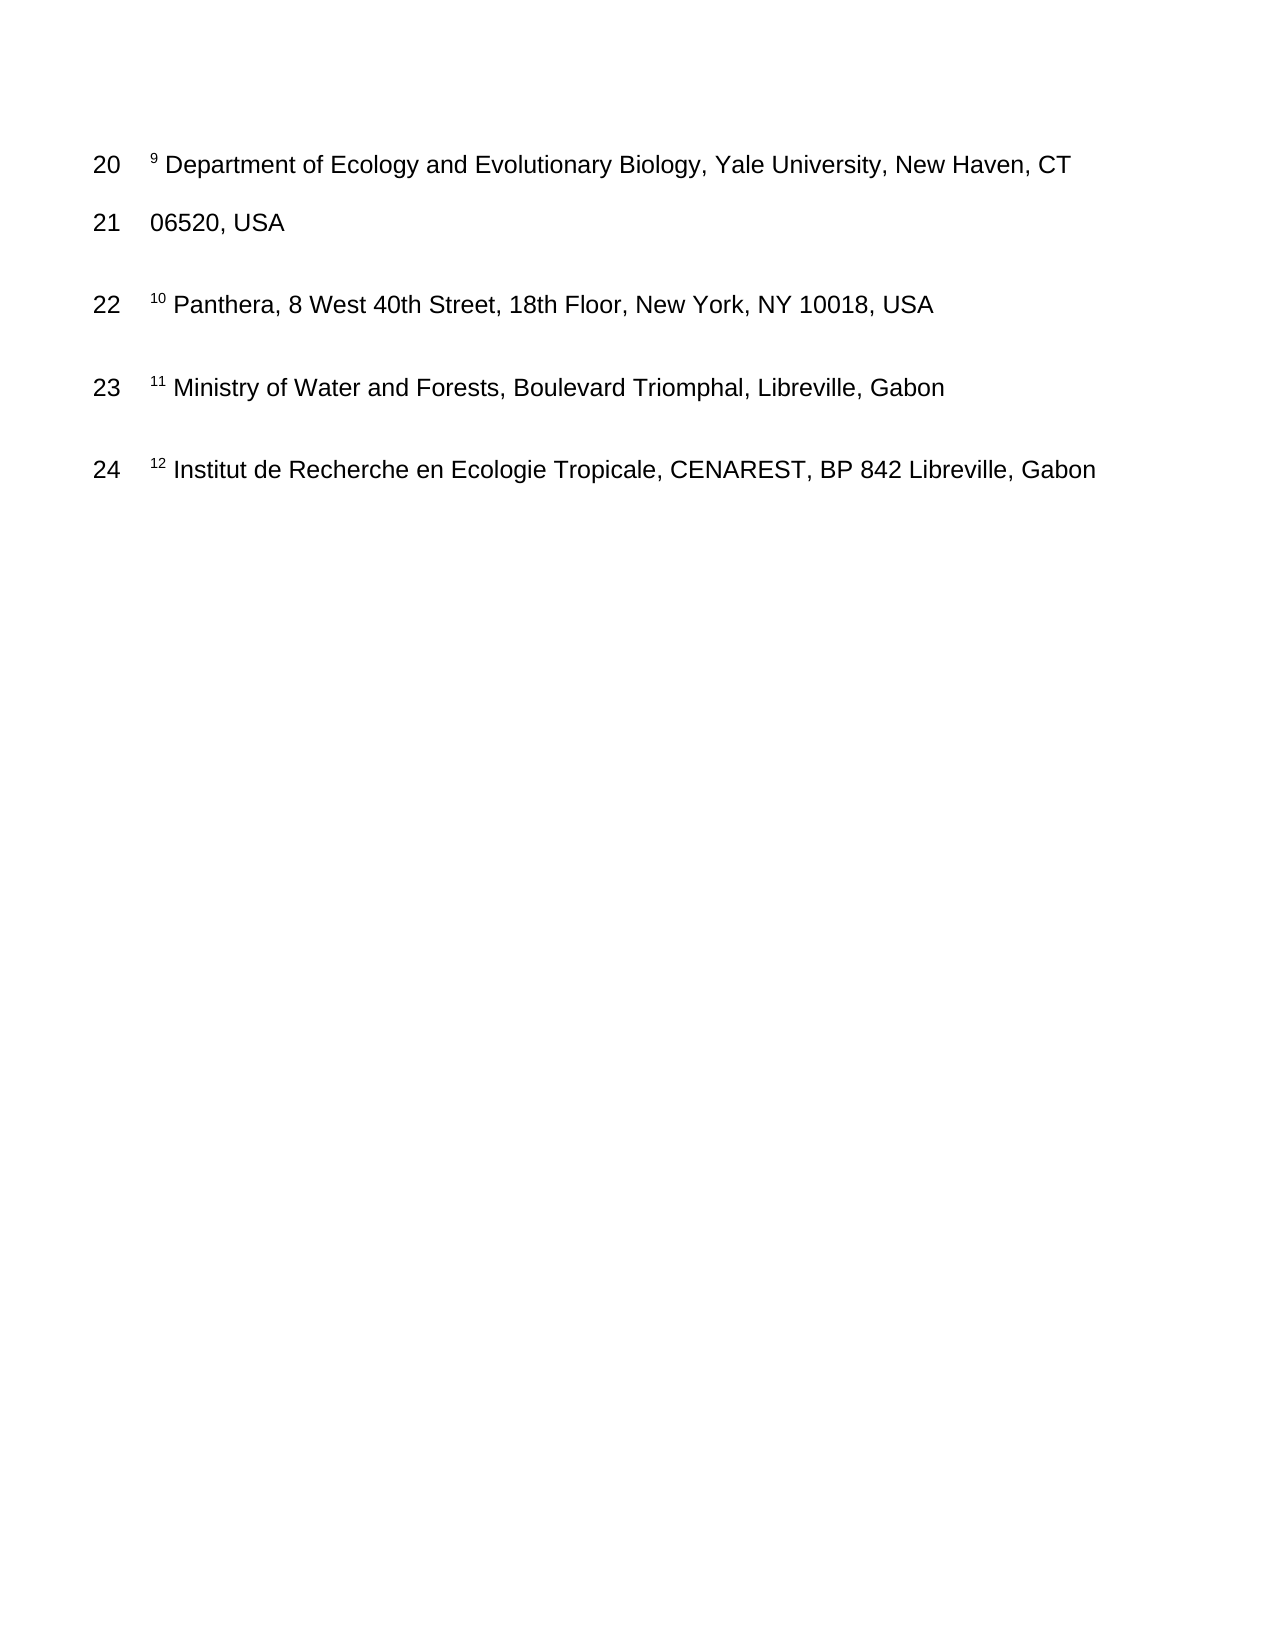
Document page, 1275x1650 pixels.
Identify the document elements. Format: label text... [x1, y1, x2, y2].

text 11 Ministry of Water and Forests, Boulevard Triomphal, Libreville, Gabon [150, 372, 1125, 401]
text 12 Institut de Recherche en Ecologie Tropicale, CENAREST, BP 842 Libreville, Gabon [150, 455, 1125, 484]
text 9 Department of Ecology and Evolutionary Biology, Yale University, New Haven, CT 06520, USA [150, 150, 1125, 236]
text 10 Panthera, 8 West 40th Street, 18th Floor, New York, NY 10018, USA [150, 290, 1125, 319]
